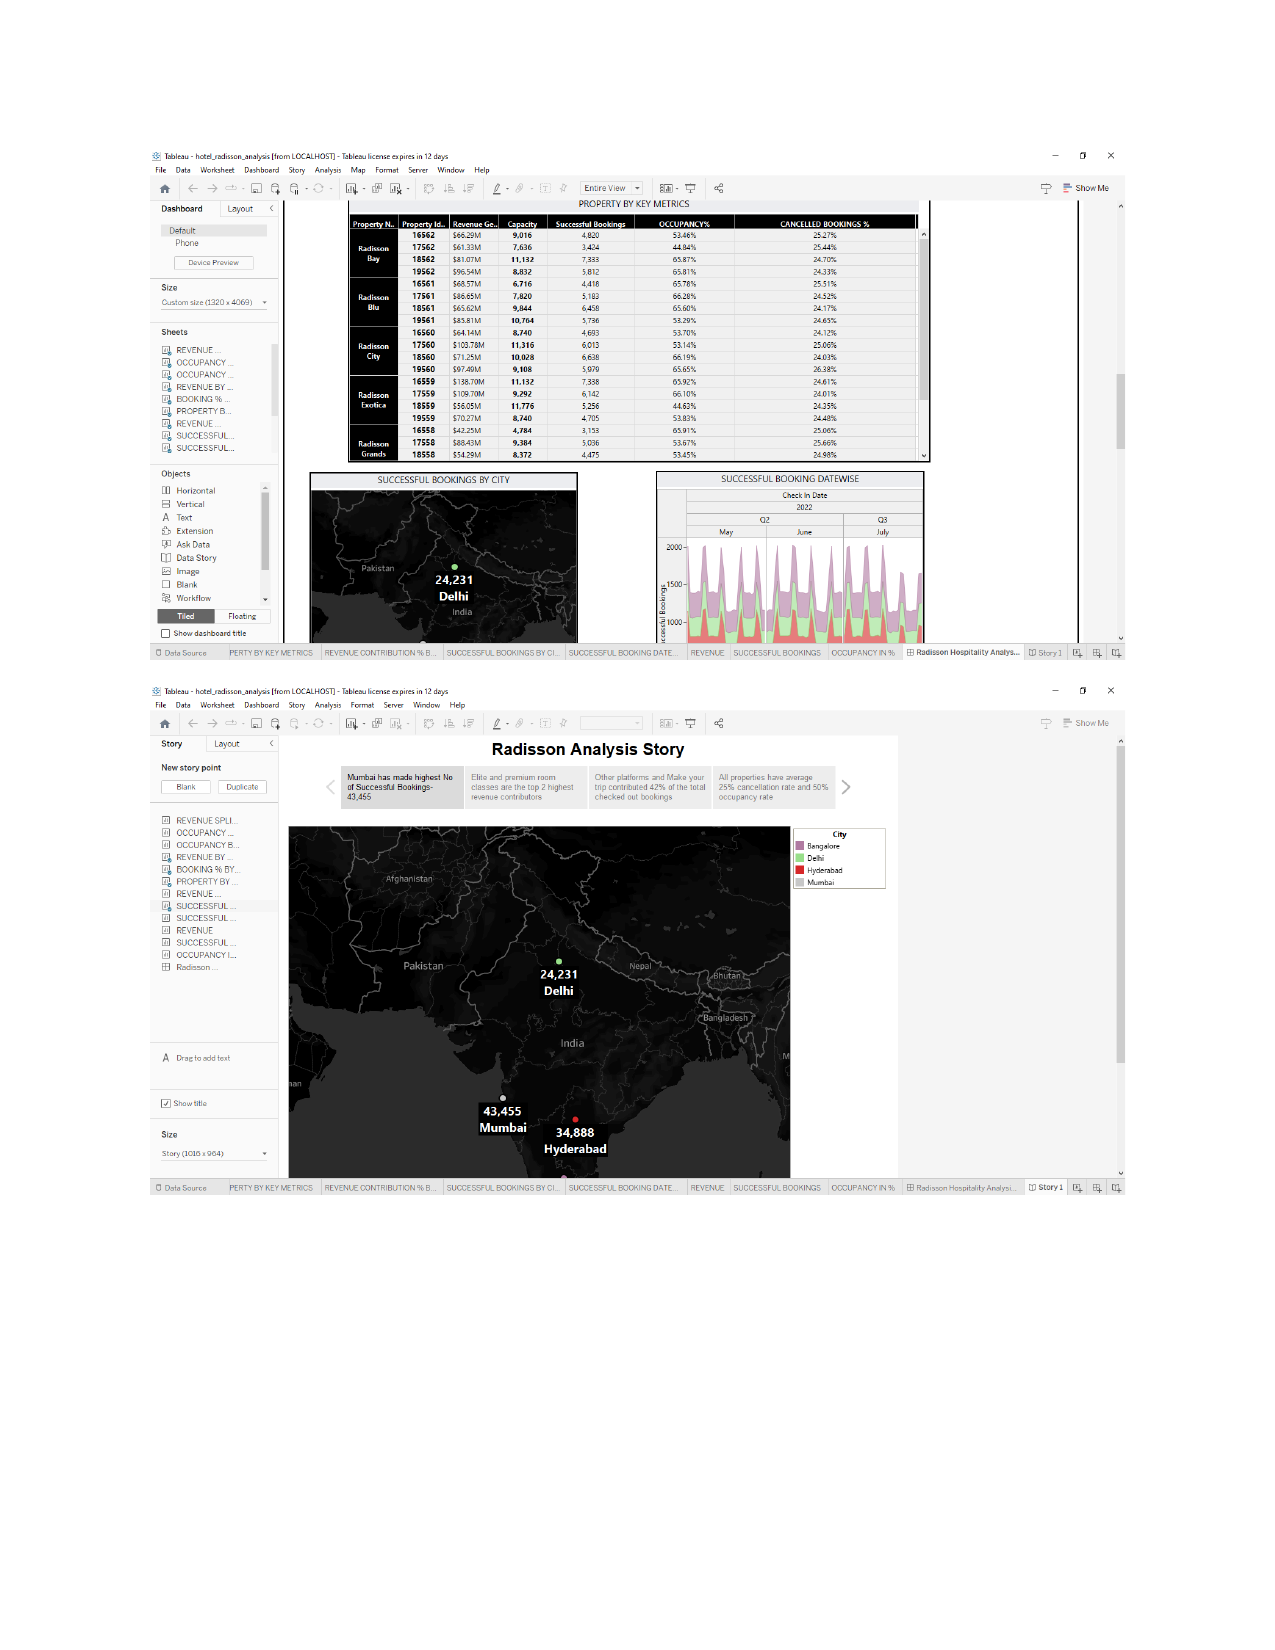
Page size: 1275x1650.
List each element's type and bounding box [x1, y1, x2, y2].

picture [150, 150, 1125, 660]
picture [150, 685, 1125, 1195]
